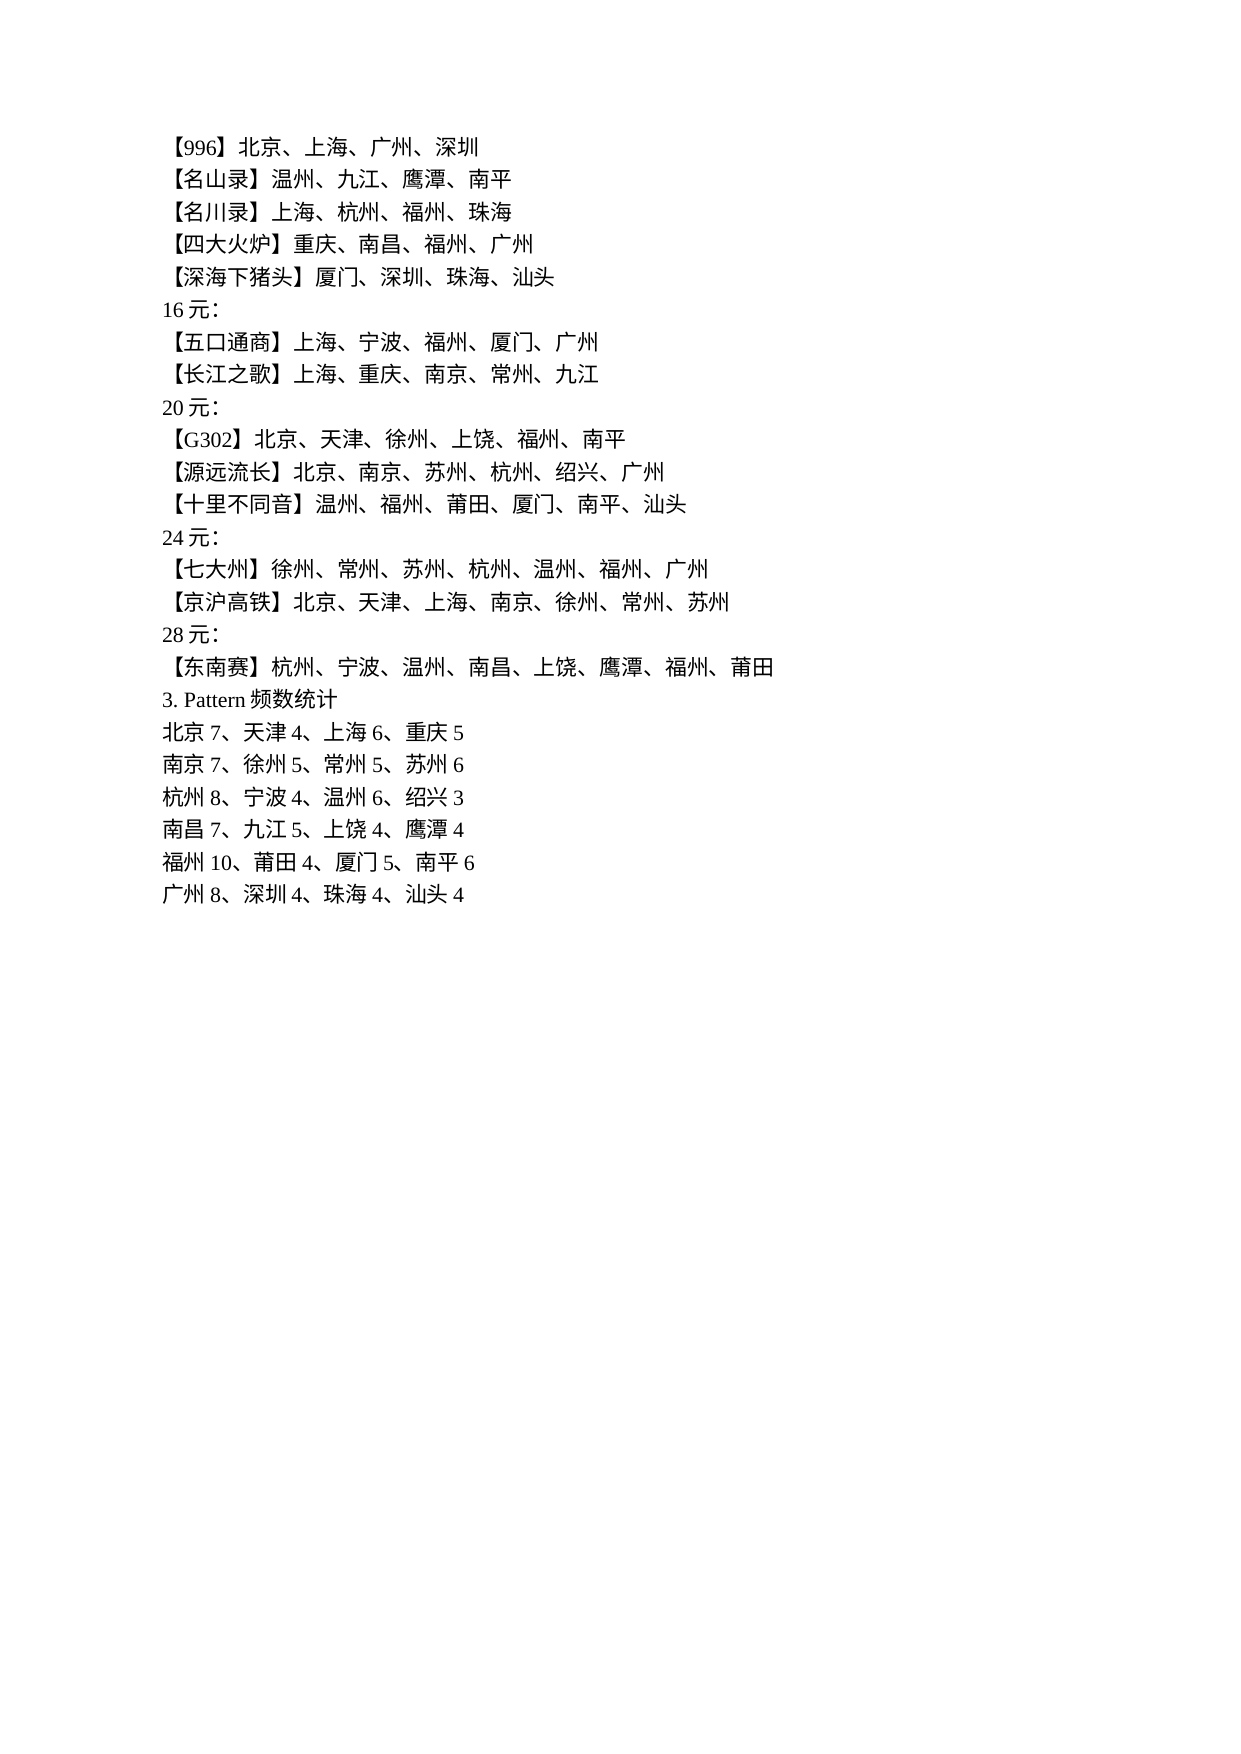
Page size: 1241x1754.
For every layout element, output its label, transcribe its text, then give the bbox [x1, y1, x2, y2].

text 【名山录】温州、九江、鹰潭、南平 [118, 162, 1122, 194]
text 28元： [118, 617, 1122, 649]
text 【十里不同音】温州、福州、莆田、厦门、南平、汕头 [118, 487, 1122, 519]
text 福州10、莆田4、厦门5、南平6 [118, 844, 1122, 877]
text 杭州8、宁波4、温州6、绍兴3 [118, 779, 1122, 812]
text 【深海下猪头】厦门、深圳、珠海、汕头 [118, 259, 1122, 292]
text 【五口通商】上海、宁波、福州、厦门、广州 [118, 324, 1122, 357]
text 20元： [118, 389, 1122, 422]
text 【名川录】上海、杭州、福州、珠海 [118, 194, 1122, 227]
text 16元： [118, 292, 1122, 324]
text 北京7、天津4、上海6、重庆5 [118, 714, 1122, 747]
text 【七大州】徐州、常州、苏州、杭州、温州、福州、广州 [118, 552, 1122, 584]
text 【东南赛】杭州、宁波、温州、南昌、上饶、鹰潭、福州、莆田 [118, 649, 1122, 682]
text 24元： [118, 519, 1122, 552]
text 【996】北京、上海、广州、深圳 [118, 129, 1122, 162]
text 【长江之歌】上海、重庆、南京、常州、九江 [118, 357, 1122, 389]
text 【G302】北京、天津、徐州、上饶、福州、南平 [118, 422, 1122, 454]
text 【源远流长】北京、南京、苏州、杭州、绍兴、广州 [118, 454, 1122, 487]
text 南昌7、九江5、上饶4、鹰潭4 [118, 812, 1122, 844]
text 3. Pattern频数统计 [118, 682, 1122, 714]
text 广州8、深圳4、珠海4、汕头4 [118, 877, 1122, 909]
text 【京沪高铁】北京、天津、上海、南京、徐州、常州、苏州 [118, 584, 1122, 617]
text 南京7、徐州5、常州5、苏州6 [118, 747, 1122, 779]
text 【四大火炉】重庆、南昌、福州、广州 [118, 227, 1122, 259]
